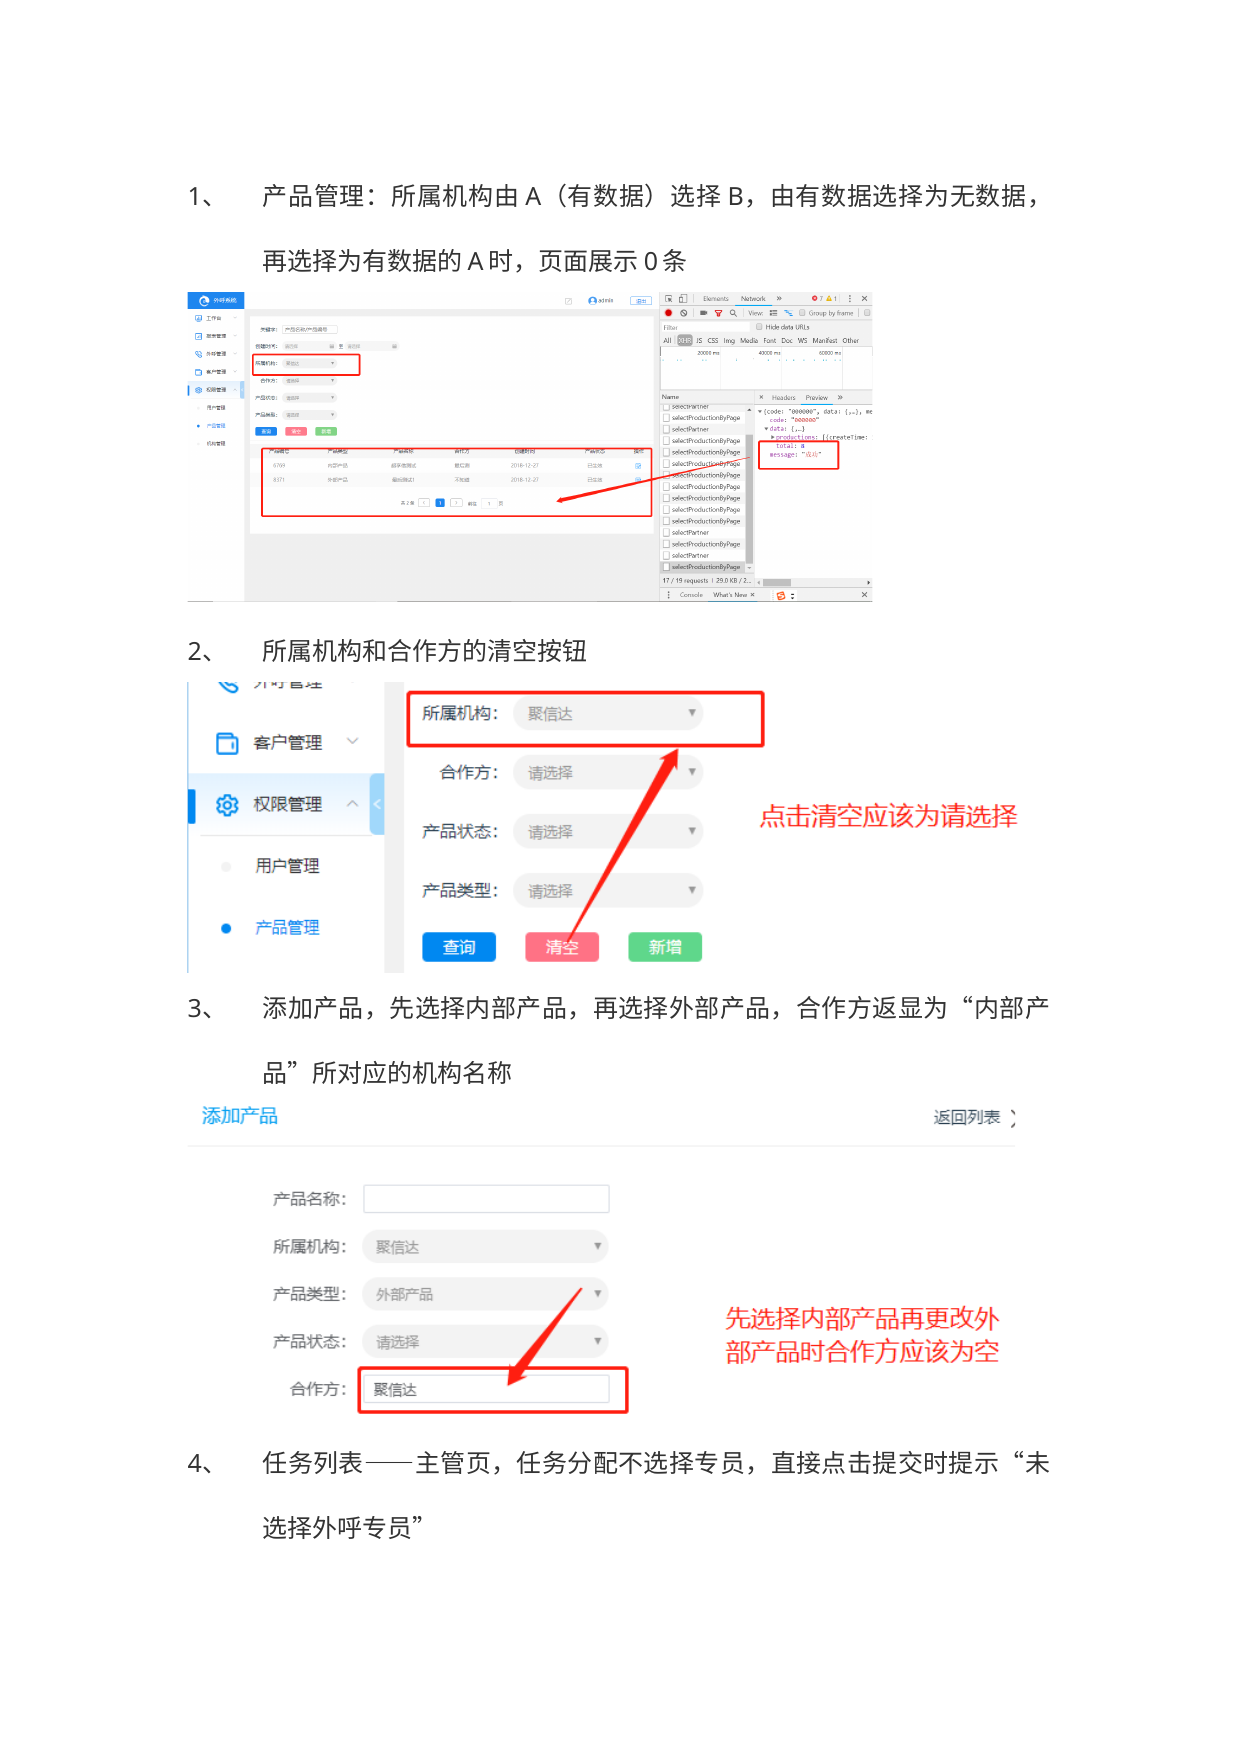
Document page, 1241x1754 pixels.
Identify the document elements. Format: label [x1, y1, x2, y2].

picture [187, 682, 1053, 973]
picture [187, 1104, 1016, 1421]
picture [187, 292, 873, 602]
